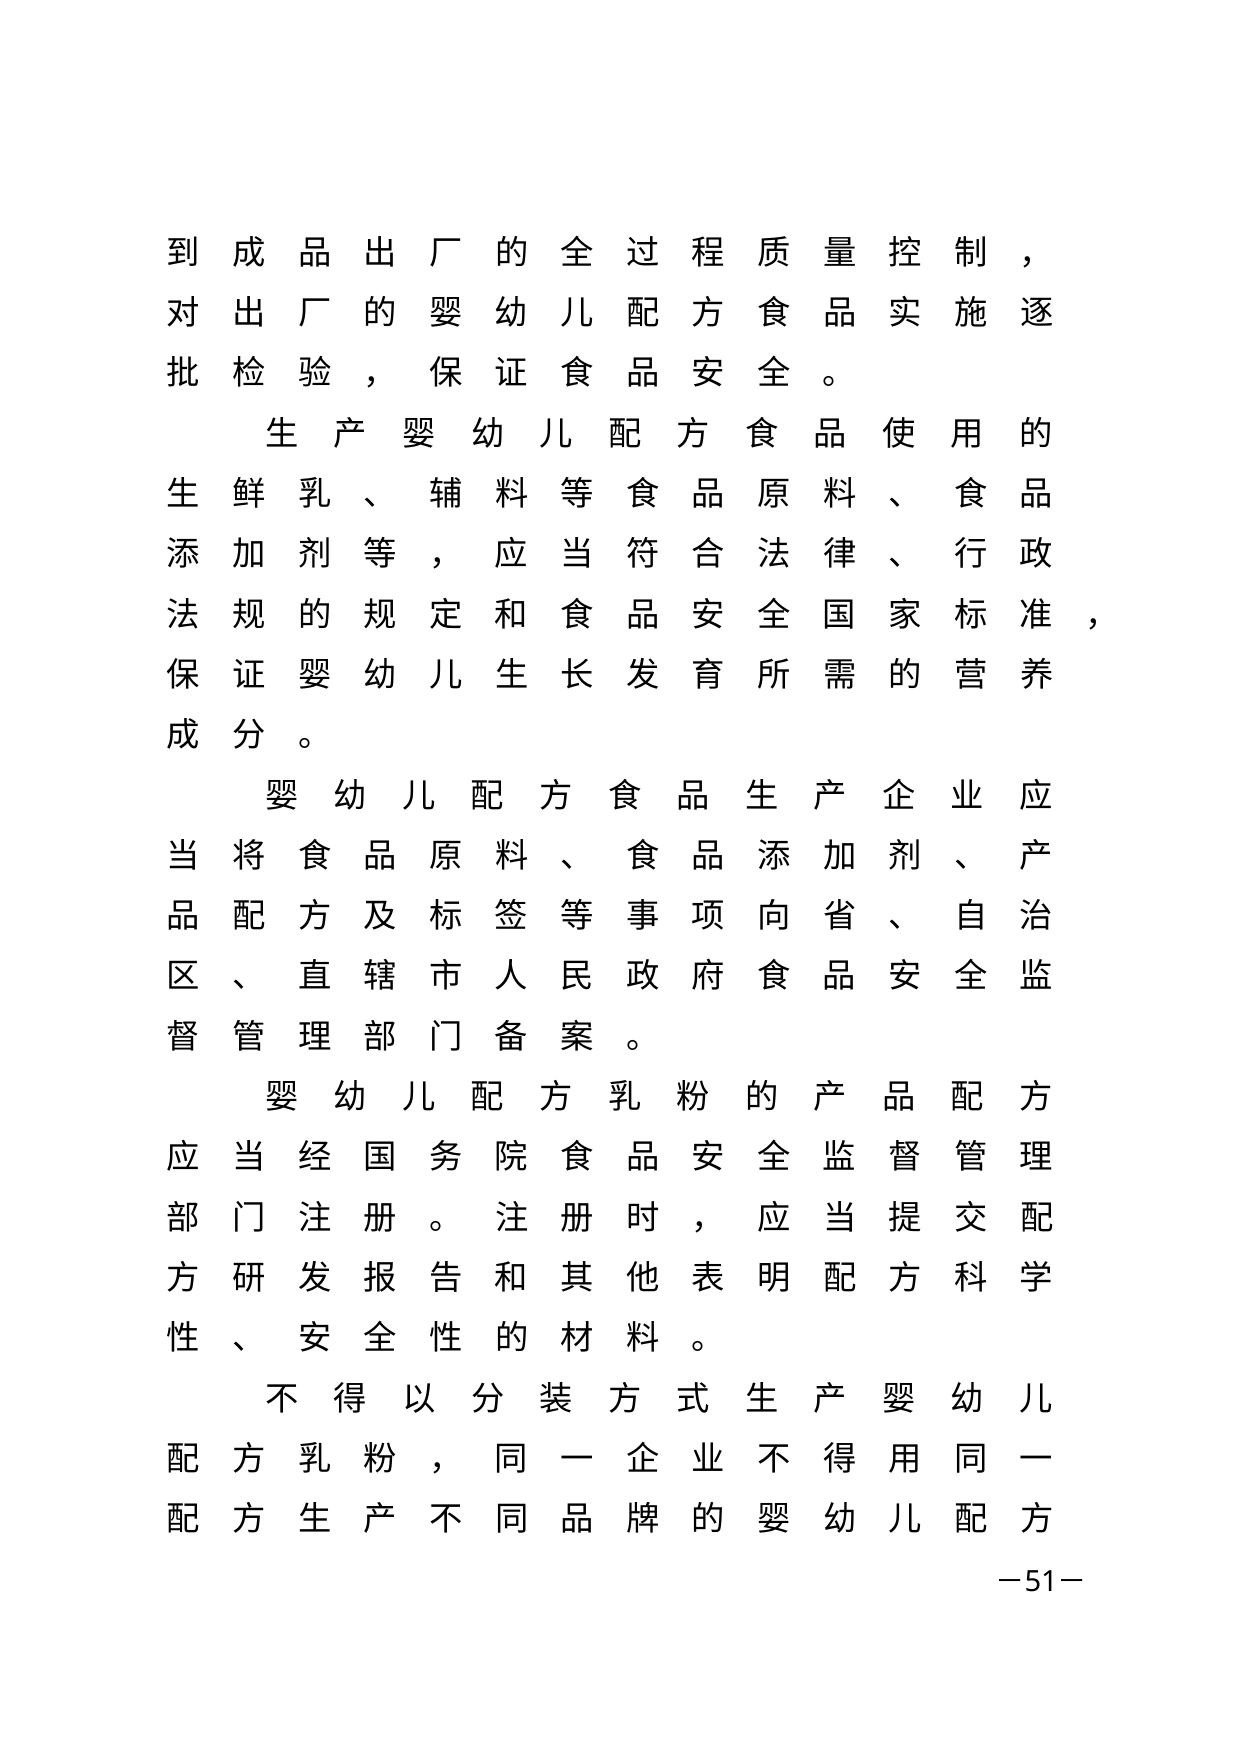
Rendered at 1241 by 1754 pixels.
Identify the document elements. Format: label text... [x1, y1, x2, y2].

text 婴幼儿配方食品生产企业应当将食品原料、食品添加剂、产品配方及标签等事项向省、自治区、直辖市人民政府食品安全监督管理部门备案。 [167, 762, 1085, 1064]
text 婴幼儿配方乳粉的产品配方应当经国务院食品安全监督管理部门注册。注册时，应当提交配方研发报告和其他表明配方科学性、安全性的材料。 [167, 1064, 1085, 1365]
text 生产婴幼儿配方食品使用的生鲜乳、辅料等食品原料、食品添加剂等，应当符合法律、行政法规的规定和食品安全国家标准，保证婴幼儿生长发育所需的营养成分。 [167, 400, 1085, 762]
text 第八十一条 婴幼儿配方食品生产企业应当实施从原料进厂到成品出厂的全过程质量控制，对出厂的婴幼儿配方食品实施逐批检验，保证食品安全。 [167, 219, 1085, 400]
text 不得以分装方式生产婴幼儿配方乳粉，同一企业不得用同一配方生产不同品牌的婴幼儿配方乳粉。 [167, 1365, 1085, 1546]
